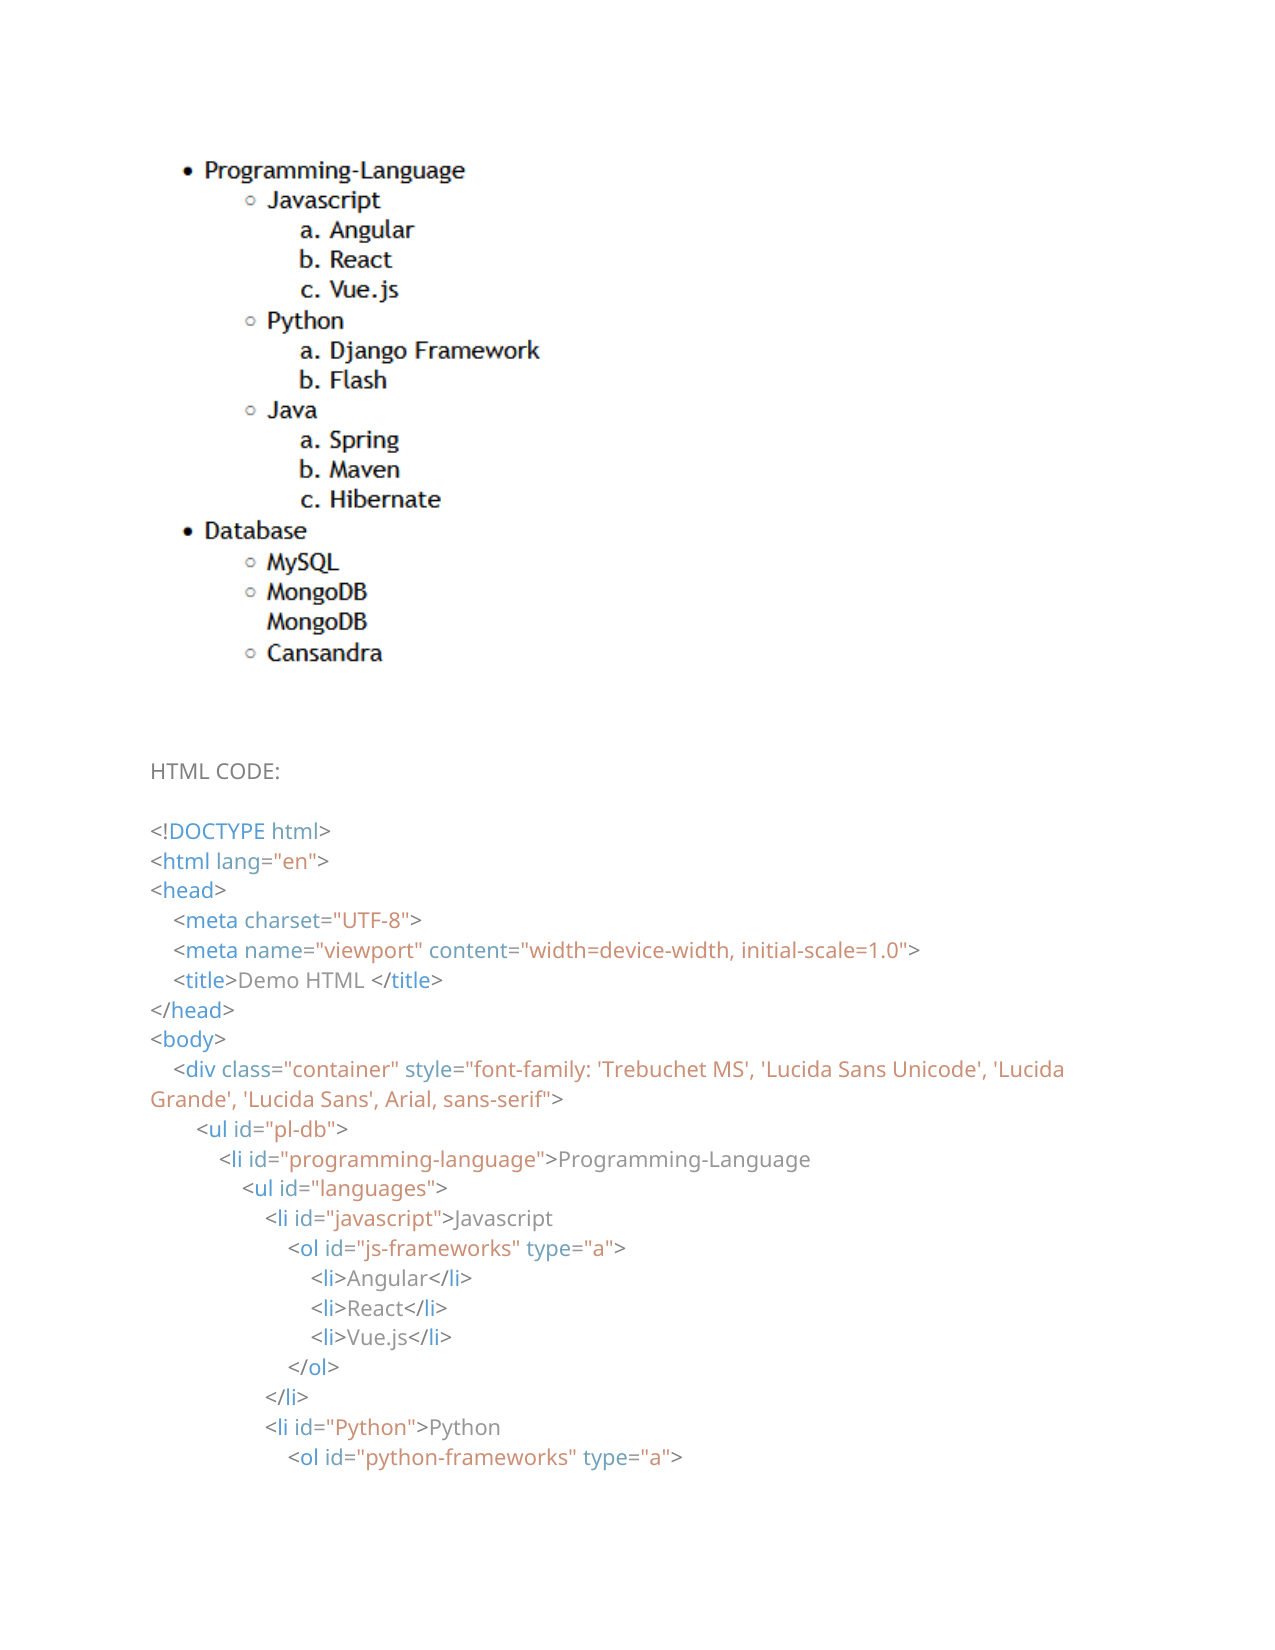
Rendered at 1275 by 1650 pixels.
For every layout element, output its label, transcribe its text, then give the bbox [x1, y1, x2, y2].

text <title>Demo HTML </title> [150, 965, 1125, 994]
text </li> [150, 1382, 1125, 1412]
text </ol> [150, 1352, 1125, 1382]
text <li>React</li> [150, 1292, 1125, 1322]
text <li>Angular</li> [150, 1263, 1125, 1292]
text <ol id="python-frameworks" type="a"> [150, 1441, 1125, 1471]
text <!DOCTYPE html> [150, 816, 1125, 846]
text <meta name="viewport" content="width=device-width, initial-scale=1.0"> [150, 935, 1125, 965]
text <li id="Python">Python [150, 1412, 1125, 1441]
text <ul id="pl-db"> [150, 1114, 1125, 1143]
text <li id="javascript">Javascript [150, 1203, 1125, 1233]
text </head> [150, 994, 1125, 1024]
text <meta charset="UTF-8"> [150, 905, 1125, 935]
text HTML CODE: [150, 756, 1125, 786]
picture [150, 150, 671, 757]
text <div class="container" style="font-family: 'Trebuchet MS', 'Lucida Sans Unicode', 'Lucida Grande', 'Lucida Sans', Arial, sans-serif"> [150, 1054, 1125, 1114]
text <li>Vue.js</li> [150, 1322, 1125, 1352]
text <ol id="js-frameworks" type="a"> [150, 1233, 1125, 1263]
text <html lang="en"> [150, 846, 1125, 875]
text <li id="programming-language">Programming-Language [150, 1143, 1125, 1173]
text <body> [150, 1024, 1125, 1054]
text <head> [150, 875, 1125, 905]
text <ul id="languages"> [150, 1173, 1125, 1203]
